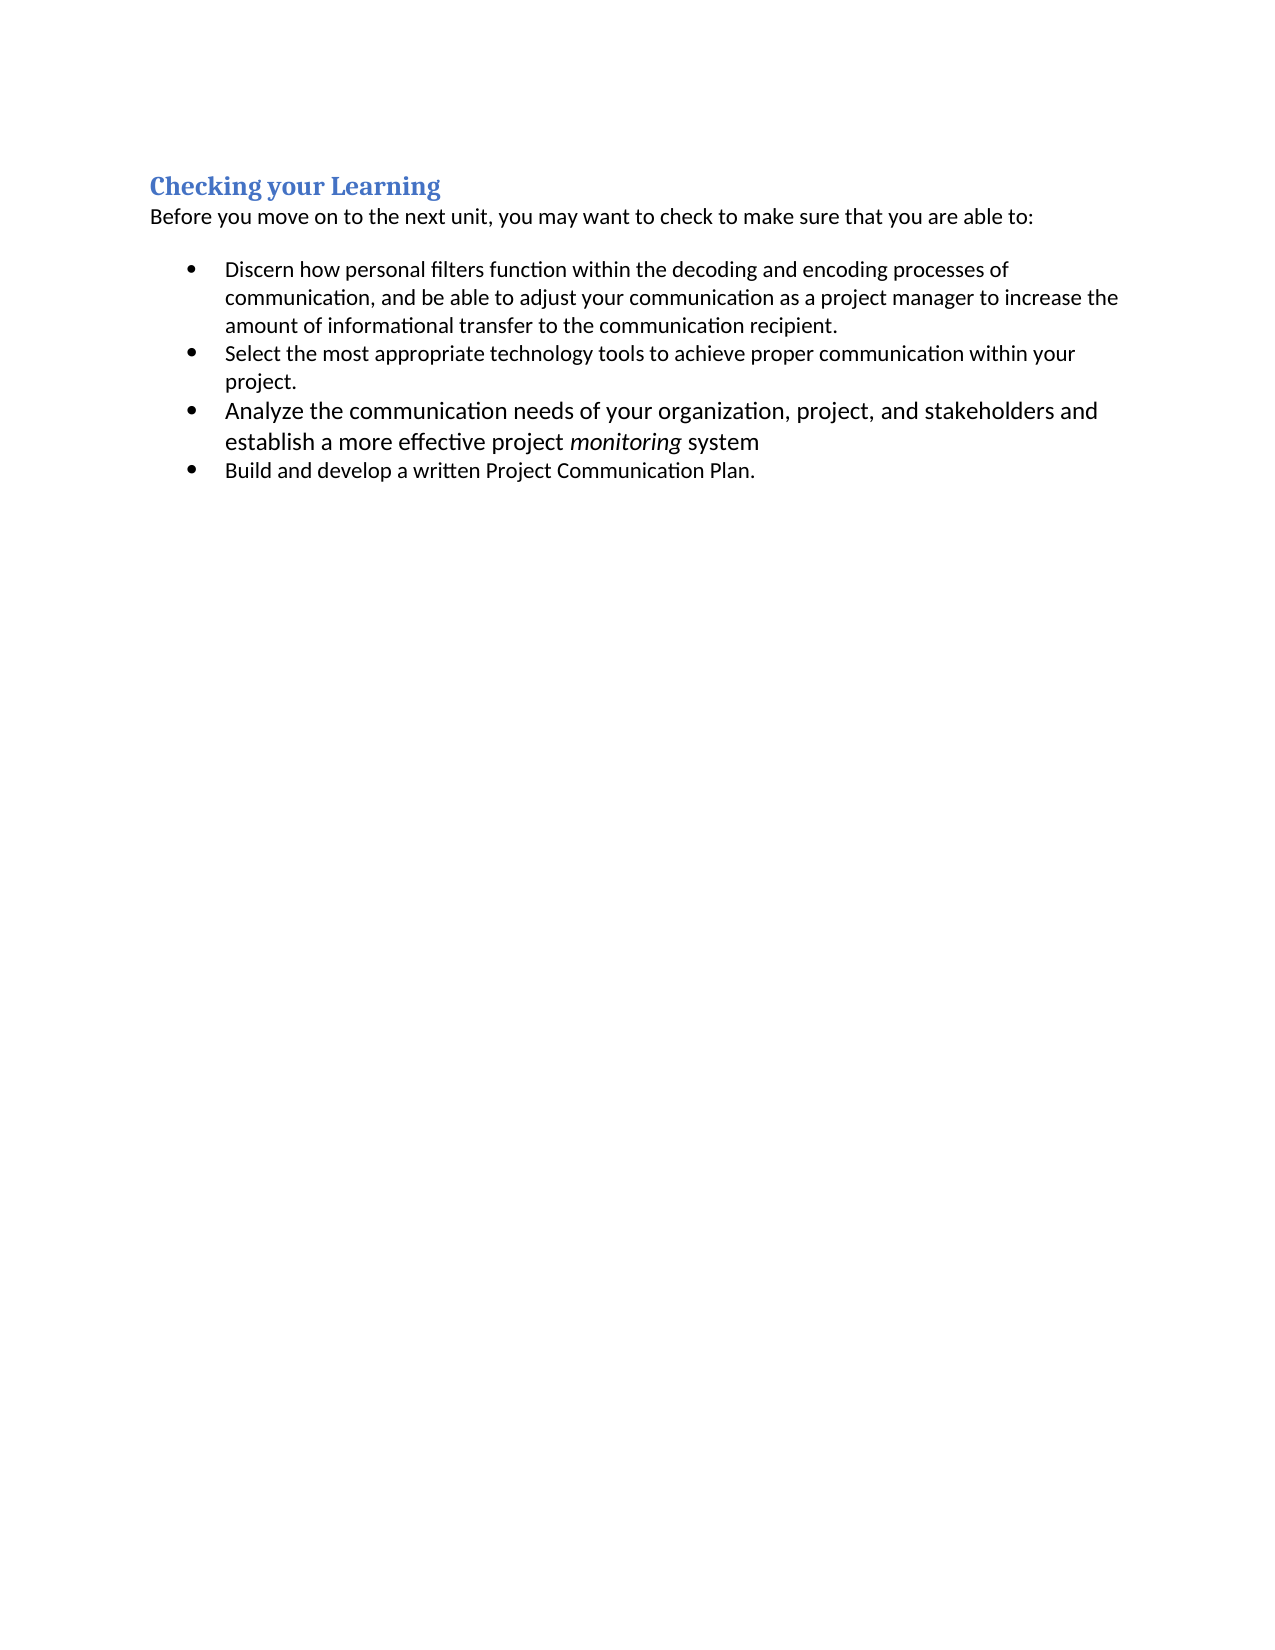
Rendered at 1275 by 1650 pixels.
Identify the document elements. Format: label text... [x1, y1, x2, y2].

list Discern how personal filters function within the decoding and encoding processes of communication, and be able to adjust your communication as a project manager to increase the amount of informational transfer to the communication recipient. [187, 255, 1125, 339]
list Analyze the communication needs of your organization, project, and stakeholders and establish a more effective project monitoring system [187, 395, 1125, 456]
subtitle Checking your Learning [150, 171, 1125, 202]
list Build and develop a written Project Communication Plan. [187, 456, 1125, 484]
list Select the most appropriate technology tools to achieve proper communication within your project. [187, 339, 1125, 395]
text Before you move on to the next unit, you may want to check to make sure that you are able to: [150, 202, 1125, 230]
